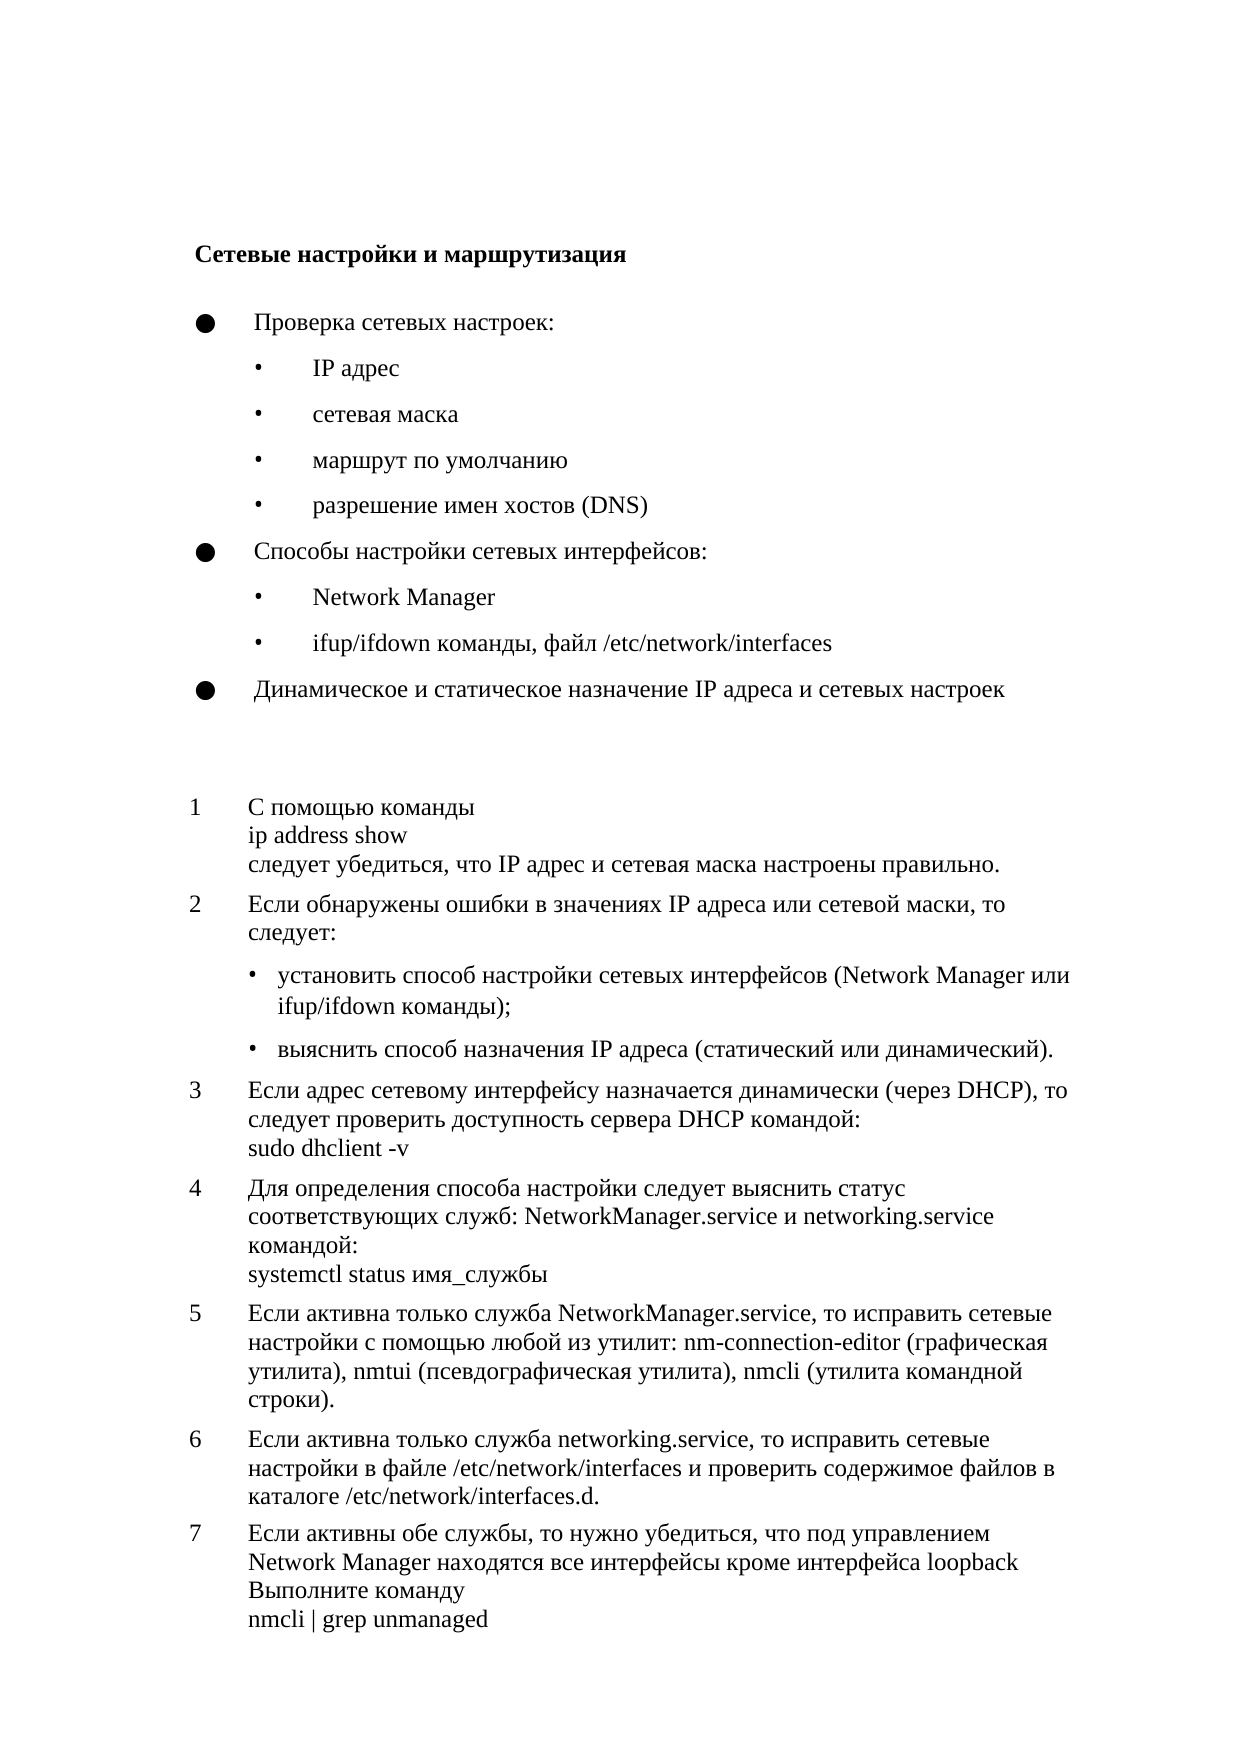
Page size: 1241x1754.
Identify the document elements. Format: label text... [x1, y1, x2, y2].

list Network Manager [254, 579, 1152, 613]
text sudo dhclient -v [248, 1133, 1152, 1162]
list ifup/ifdown команды, файл /etc/network/interfaces [254, 624, 1152, 659]
list Если активна только служба NetworkManager.service, то исправить сетевые настройки с помощью любой из утилит: nm-connection-editor (графическая утилита), nmtui (псевдографическая утилита), nmcli (утилита командной строки). [189, 1298, 1108, 1413]
list маршрут по умолчанию [254, 441, 1152, 475]
list разрешение имен хостов (DNS) [254, 487, 1152, 521]
list Способы настройки сетевых интерфейсов: [194, 533, 1152, 567]
list Если адрес сетевому интерфейсу назначается динамически (через DHCP), то следует проверить доступность сервера DHCP командой: [189, 1076, 1095, 1133]
list IP адрес [254, 349, 1152, 384]
list выяснить способ назначения IP адреса (статический или динамический). [248, 1030, 1152, 1064]
text следует убедиться, что IP адрес и сетевая маска настроены правильно. [248, 849, 1152, 878]
list установить способ настройки сетевых интерфейсов (Network Manager или ifup/ifdown команды); [248, 957, 1072, 1020]
list Если активны обе службы, то нужно убедиться, что под управлением Network Manager находятся все интерфейсы кроме интерфейса loopback [189, 1518, 1076, 1576]
list Если активна только служба networking.service, то исправить сетевые настройки в файле /etc/network/interfaces и проверить содержимое файлов в каталоге /etc/network/interfaces.d. [189, 1424, 1094, 1510]
text Выполните команду [248, 1576, 1152, 1604]
text Сетевые настройки и маршрутизация [194, 239, 1152, 268]
list Для определения способа настройки следует выяснить статус соответствующих служб: NetworkManager.service и networking.service командой: [189, 1173, 1037, 1259]
text ip address show [248, 821, 1152, 849]
text systemctl status имя_службы [248, 1259, 1152, 1288]
list Если обнаружены ошибки в значениях IP адреса или сетевой маски, то следует: [189, 889, 1015, 946]
list Динамическое и статическое назначение IP адреса и сетевых настроек [194, 670, 1152, 704]
text nmcli | grep unmanaged [248, 1604, 1152, 1633]
list Проверка сетевых настроек: [194, 304, 1152, 338]
list С помощью команды [189, 792, 1152, 821]
list сетевая маска [254, 395, 1152, 429]
